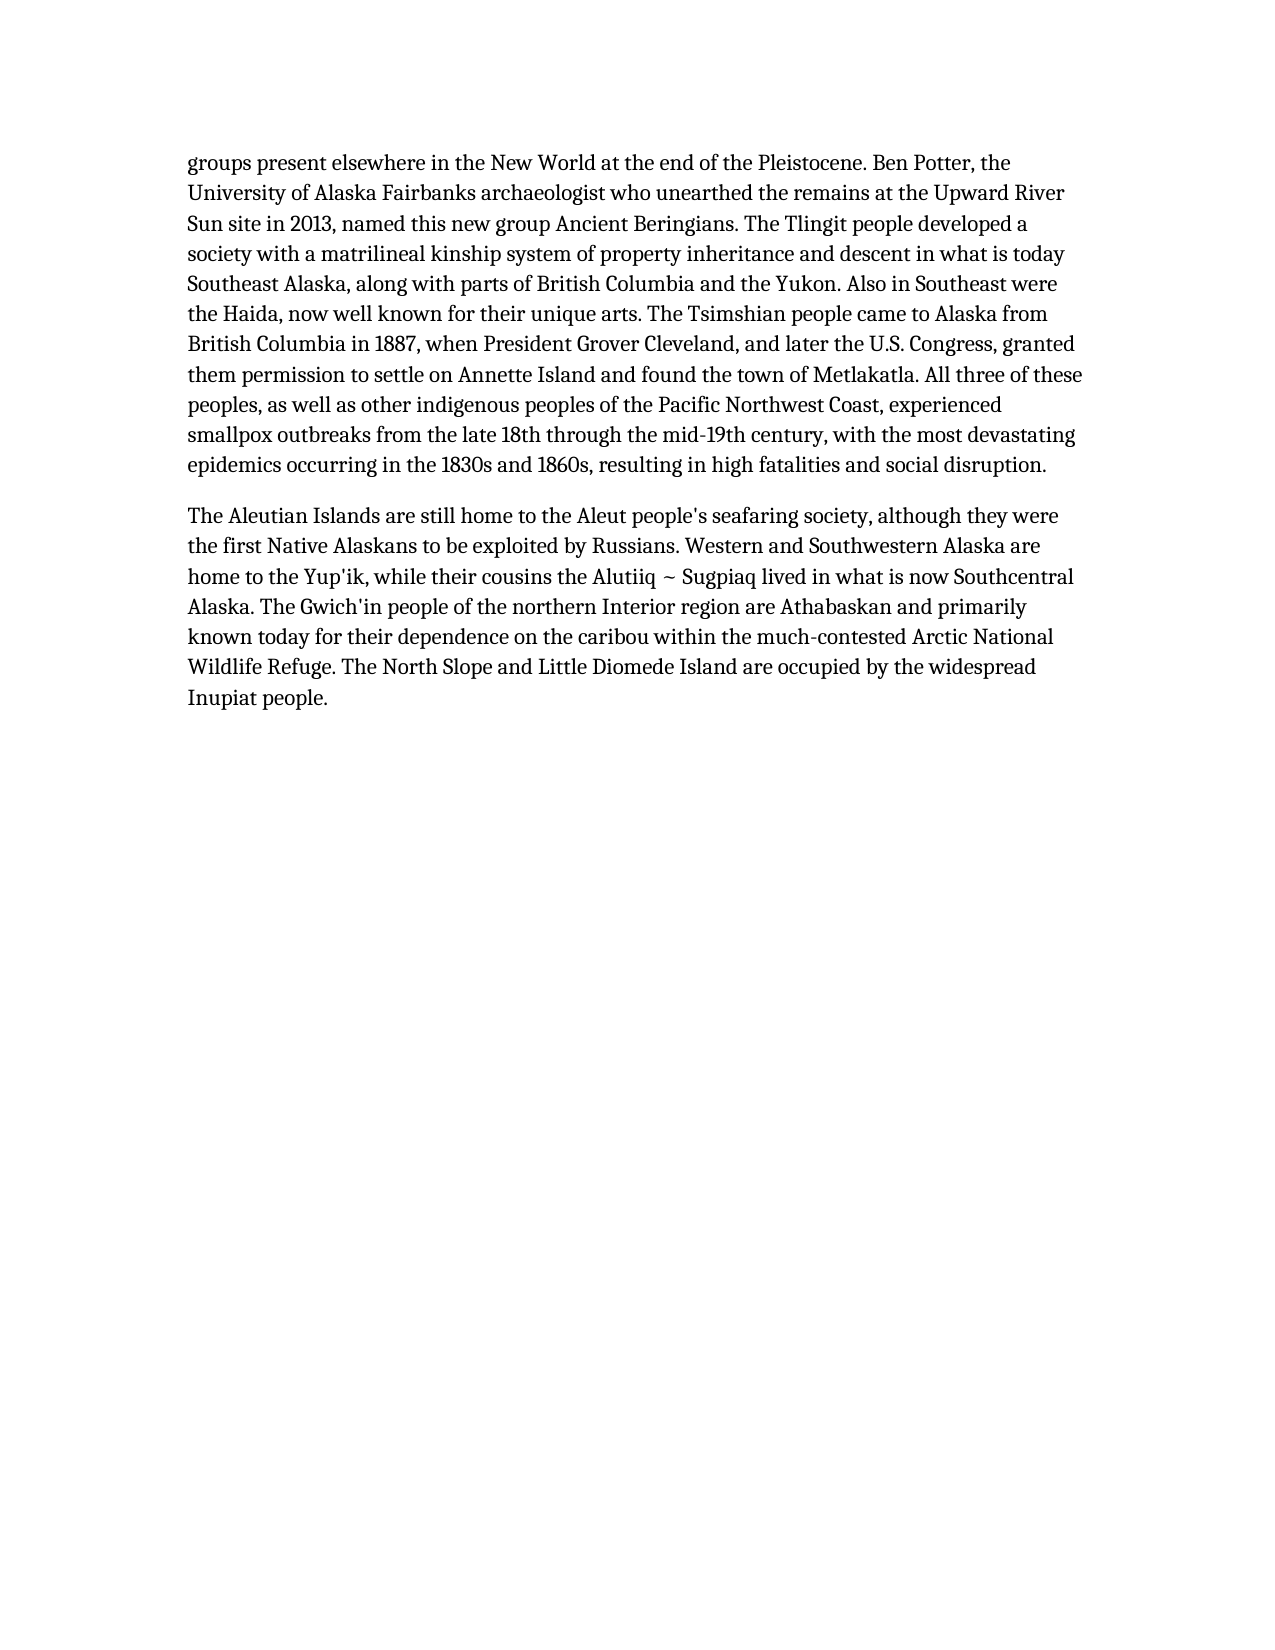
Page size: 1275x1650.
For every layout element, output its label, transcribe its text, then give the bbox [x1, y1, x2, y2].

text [187, 150, 1087, 478]
text The Aleutian Islands are still home to the Aleut people's seafaring society, although they were the first Native Alaskans to be exploited by Russians. Western and Southwestern Alaska are home to the Yup'ik, while their cousins the Alutiiq ~ Sugpiaq lived in what is now Southcentral Alaska. The Gwich'in people of the northern Interior region are Athabaskan and primarily known today for their dependence on the caribou within the much-contested Arctic National Wildlife Refuge. The North Slope and Little Diomede Island are occupied by the widespread Inupiat people. [187, 503, 1087, 711]
